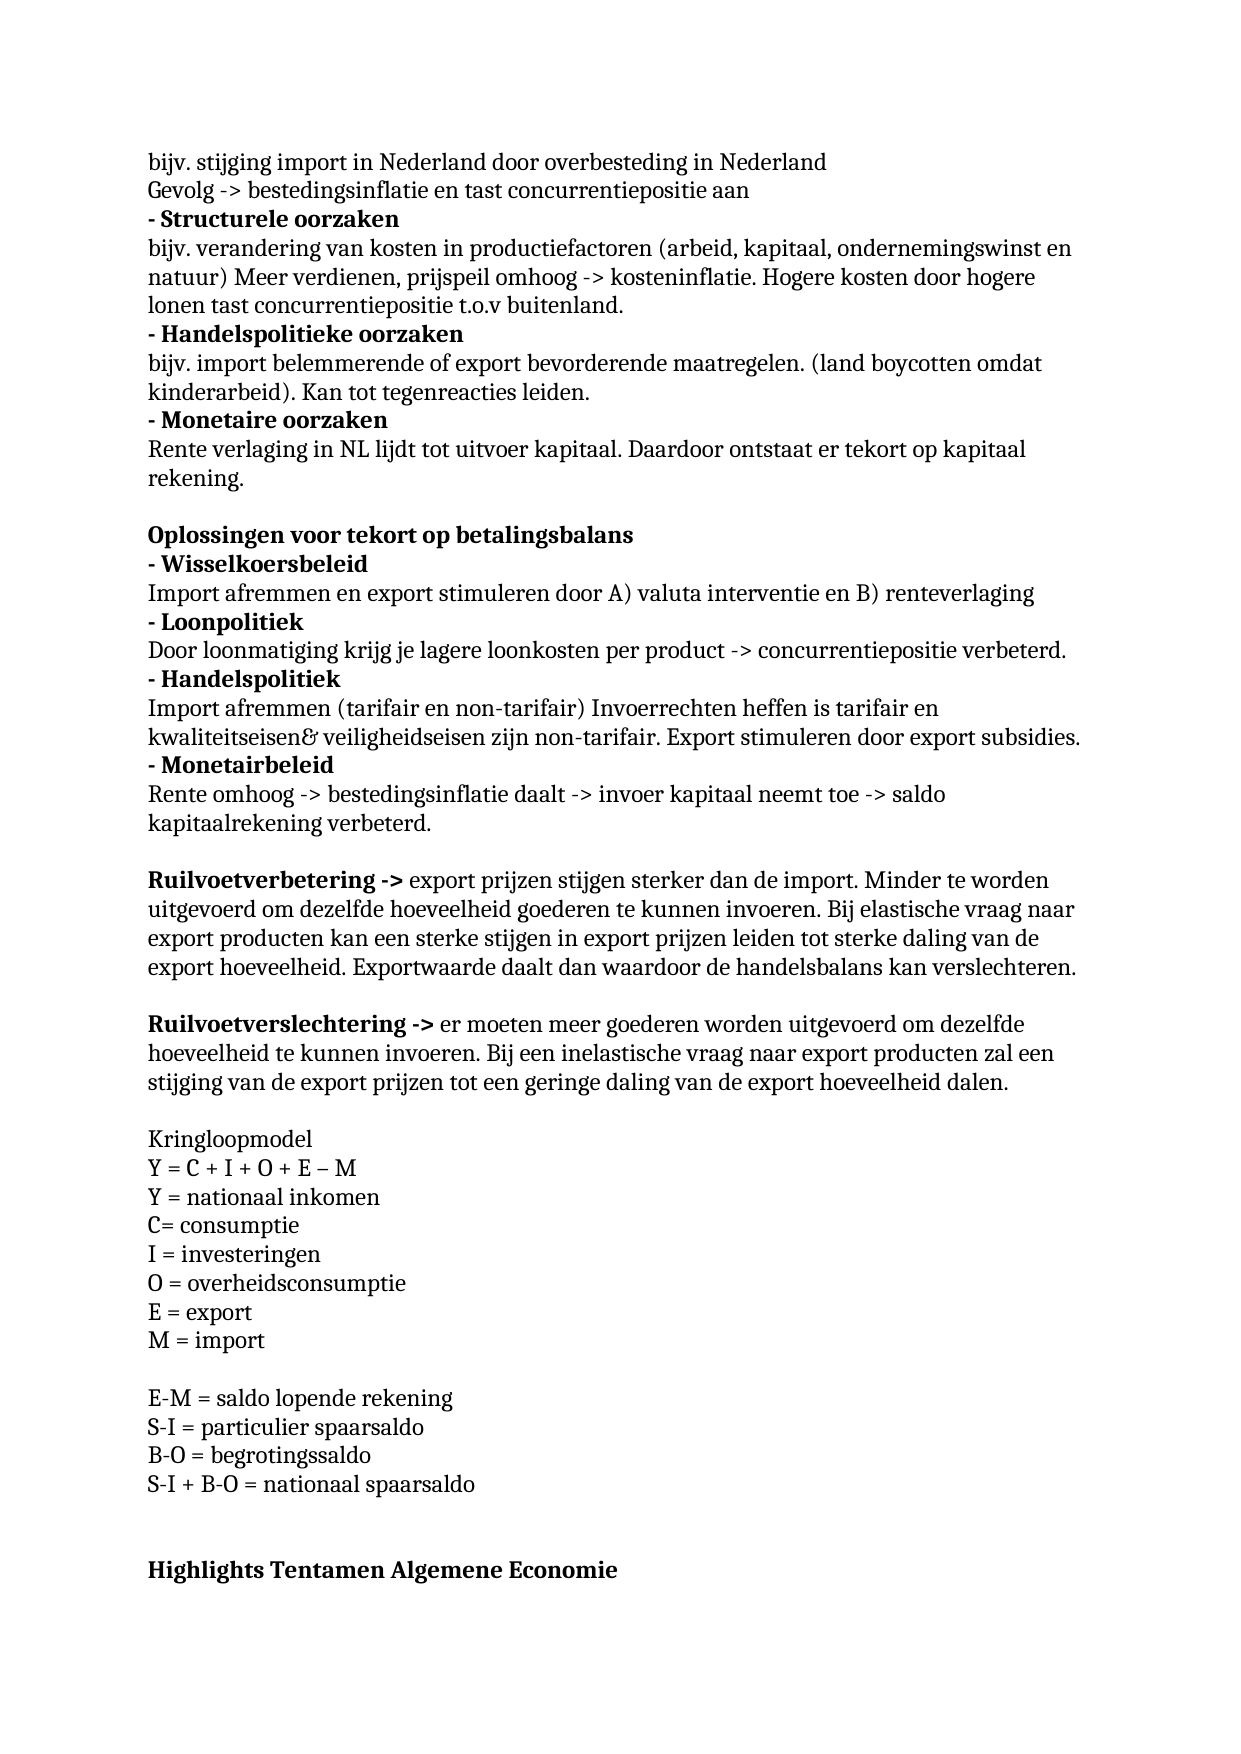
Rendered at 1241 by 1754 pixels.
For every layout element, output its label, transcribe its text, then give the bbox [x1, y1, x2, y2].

text - Structurele oorzaken bijv. verandering van kosten in productiefactoren (arbeid, kapitaal, ondernemingswinst en natuur) Meer verdienen, prijspeil omhoog -> kosteninflatie. Hogere kosten door hogere lonen tast concurrentiepositie t.o.v buitenland. [148, 205, 1093, 320]
text Kringloopmodel Y = C + I + O + E – M Y = nationaal inkomen C= consumptie I = investeringen O = overheidsconsumptie E = export M = import [148, 1096, 1093, 1355]
text Ruilvoetverslechtering -> er moeten meer goederen worden uitgevoerd om dezelfde hoeveelheid te kunnen invoeren. Bij een inelastische vraag naar export producten zal een stijging van de export prijzen tot een geringe daling van de export hoeveelheid dalen. [148, 1010, 1093, 1096]
text Highlights Tentamen Algemene Economie [148, 1556, 1093, 1585]
text bijv. import belemmerende of export bevorderende maatregelen. (land boycotten omdat kinderarbeid). Kan tot tegenreacties leiden. - Monetaire oorzaken Rente verlaging in NL lijdt tot uitvoer kapitaal. Daardoor ontstaat er tekort op kapitaal rekening. [148, 349, 1093, 493]
text - Handelspolitieke oorzaken [148, 320, 1093, 349]
text B-O = begrotingssaldo S-I + B-O = nationaal spaarsaldo [148, 1441, 1093, 1499]
text E-M = saldo lopende rekening S-I = particulier spaarsaldo [148, 1355, 1093, 1441]
text Oplossingen voor tekort op betalingsbalans - Wisselkoersbeleid Import afremmen en export stimuleren door A) valuta interventie en B) renteverlaging - Loonpolitiek Door loonmatiging krijg je lagere loonkosten per product -> concurrentiepositie verbeterd. - Handelspolitiek Import afremmen (tarifair en non-tarifair) Invoerrechten heffen is tarifair en kwaliteitseisen& veiligheidseisen zijn non-tarifair. Export stimuleren door export subsidies. - Monetairbeleid Rente omhoog -> bestedingsinflatie daalt -> invoer kapitaal neemt toe -> saldo kapitaalrekening verbeterd. Ruilvoetverbetering -> export prijzen stijgen sterker dan de import. Minder te worden uitgevoerd om dezelfde hoeveelheid goederen te kunnen invoeren. Bij elastische vraag naar export producten kan een sterke stijgen in export prijzen leiden tot sterke daling van de export hoeveelheid. Exportwaarde daalt dan waardoor de handelsbalans kan verslechteren. [148, 521, 1093, 981]
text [148, 148, 1093, 205]
